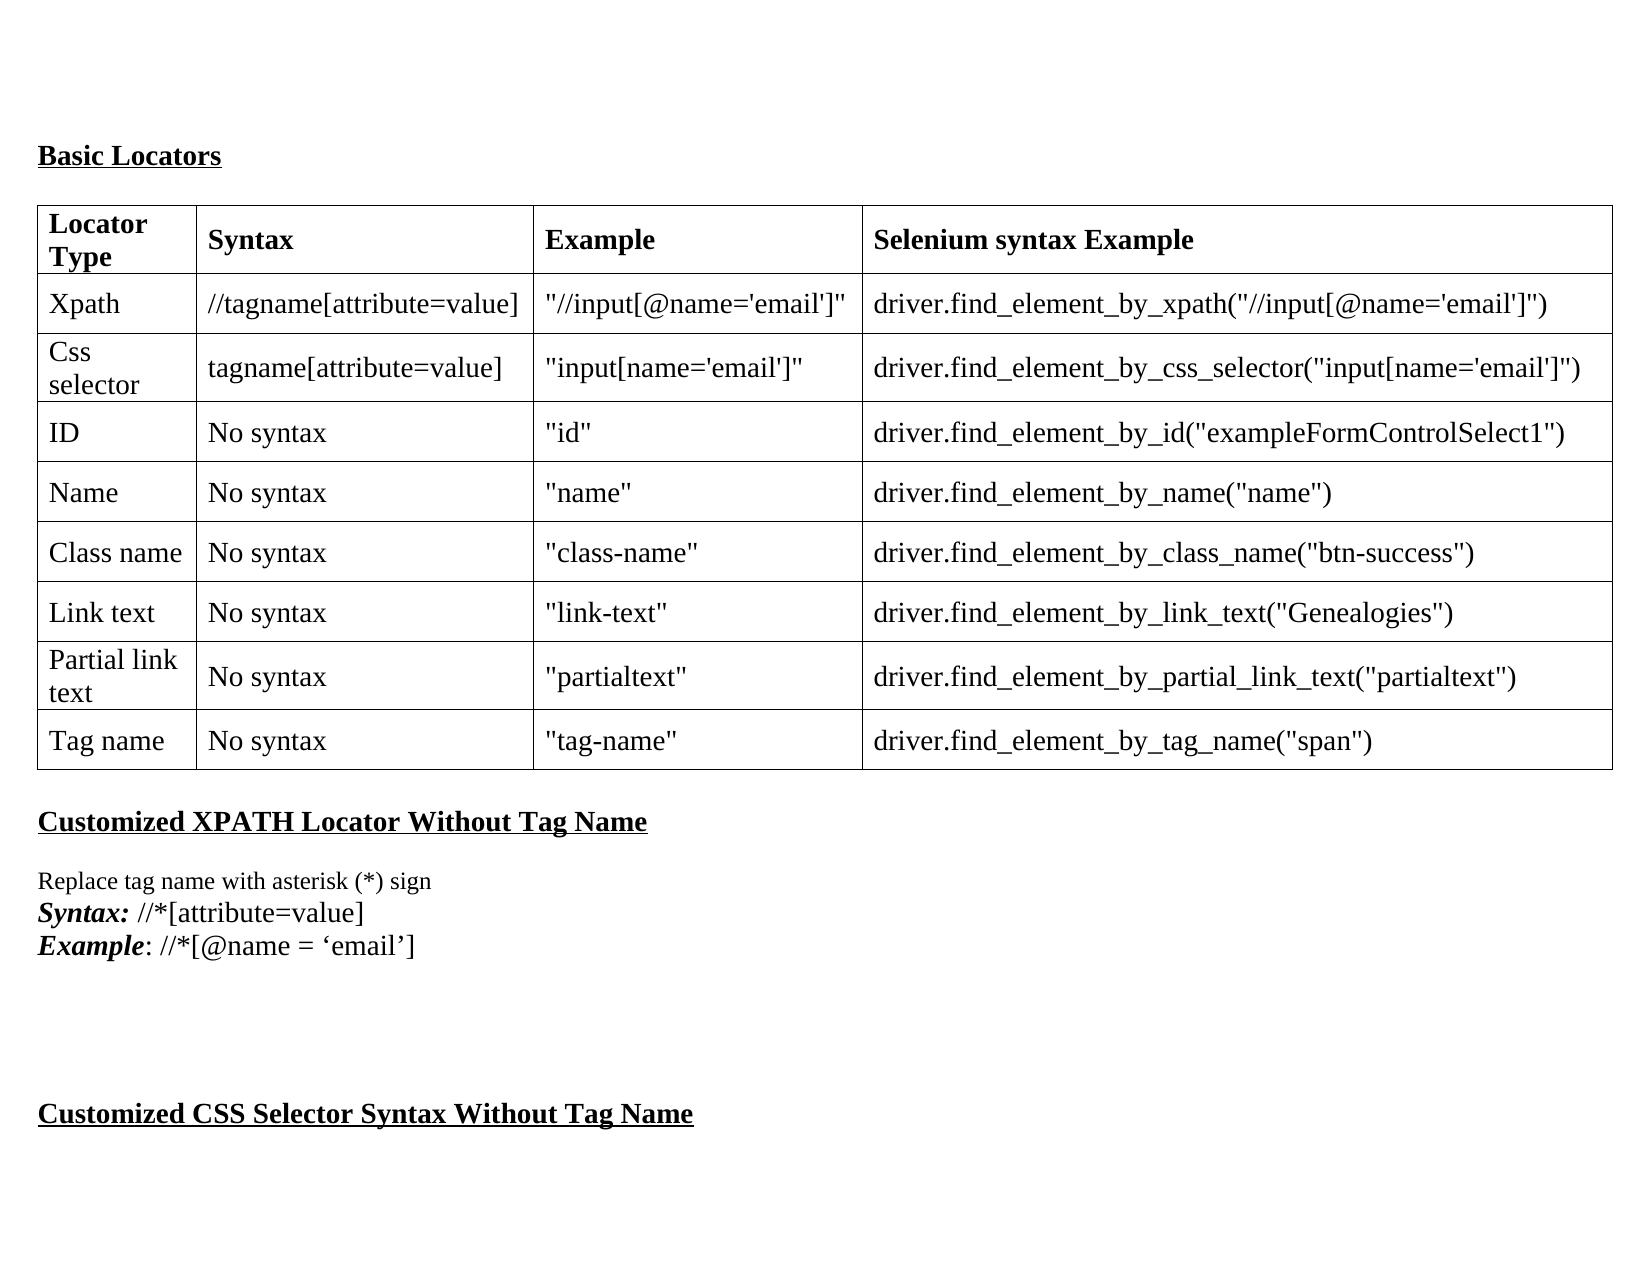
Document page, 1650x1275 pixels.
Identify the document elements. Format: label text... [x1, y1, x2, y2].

table_cell Partial link text [38, 642, 196, 709]
table_cell Class name [38, 522, 196, 581]
table_cell "input[name='email']" [534, 334, 862, 401]
table_cell driver.find_element_by_link_text("Genealogies") [863, 582, 1612, 641]
table_cell "name" [534, 462, 862, 521]
table_cell No syntax [197, 582, 533, 641]
table_cell No syntax [197, 710, 533, 769]
table_cell driver.find_element_by_partial_link_text("partialtext") [863, 642, 1612, 709]
table_cell "tag-name" [534, 710, 862, 769]
table_cell driver.find_element_by_id("exampleFormControlSelect1") [863, 402, 1612, 461]
table_header Selenium syntax Example [863, 206, 1612, 273]
table_cell "//input[@name='email']" [534, 274, 862, 333]
table_cell Name [38, 462, 196, 521]
table_cell No syntax [197, 402, 533, 461]
text Customized XPATH Locator Without Tag Name [37, 804, 1575, 837]
table_cell Link text [38, 582, 196, 641]
text Example: //*[@name = ‘email’] [37, 928, 1575, 962]
table_cell "id" [534, 402, 862, 461]
table_header Locator Type [38, 206, 196, 273]
table_cell "link-text" [534, 582, 862, 641]
table_cell No syntax [197, 522, 533, 581]
table_cell "partialtext" [534, 642, 862, 709]
table_header Syntax [197, 206, 533, 273]
table_cell No syntax [197, 642, 533, 709]
table_cell No syntax [197, 462, 533, 521]
table_cell //tagname[attribute=value] [197, 274, 533, 333]
table_cell driver.find_element_by_class_name("btn-success") [863, 522, 1612, 581]
table_cell driver.find_element_by_tag_name("span") [863, 710, 1612, 769]
text Replace tag name with asterisk (*) sign [37, 866, 1575, 895]
table_cell Tag name [38, 710, 196, 769]
table_cell driver.find_element_by_xpath("//input[@name='email']") [863, 274, 1612, 333]
text Syntax: //*[attribute=value] [37, 895, 1575, 928]
table_cell Xpath [38, 274, 196, 333]
table_cell tagname[attribute=value] [197, 334, 533, 401]
table_cell Css selector [38, 334, 196, 401]
table_cell driver.find_element_by_name("name") [863, 462, 1612, 521]
text Basic Locators [37, 138, 1575, 171]
table_cell "class-name" [534, 522, 862, 581]
table_cell ID [38, 402, 196, 461]
text Customized CSS Selector Syntax Without Tag Name [37, 1096, 1575, 1129]
table_cell driver.find_element_by_css_selector("input[name='email']") [863, 334, 1612, 401]
table_header Example [534, 206, 862, 273]
